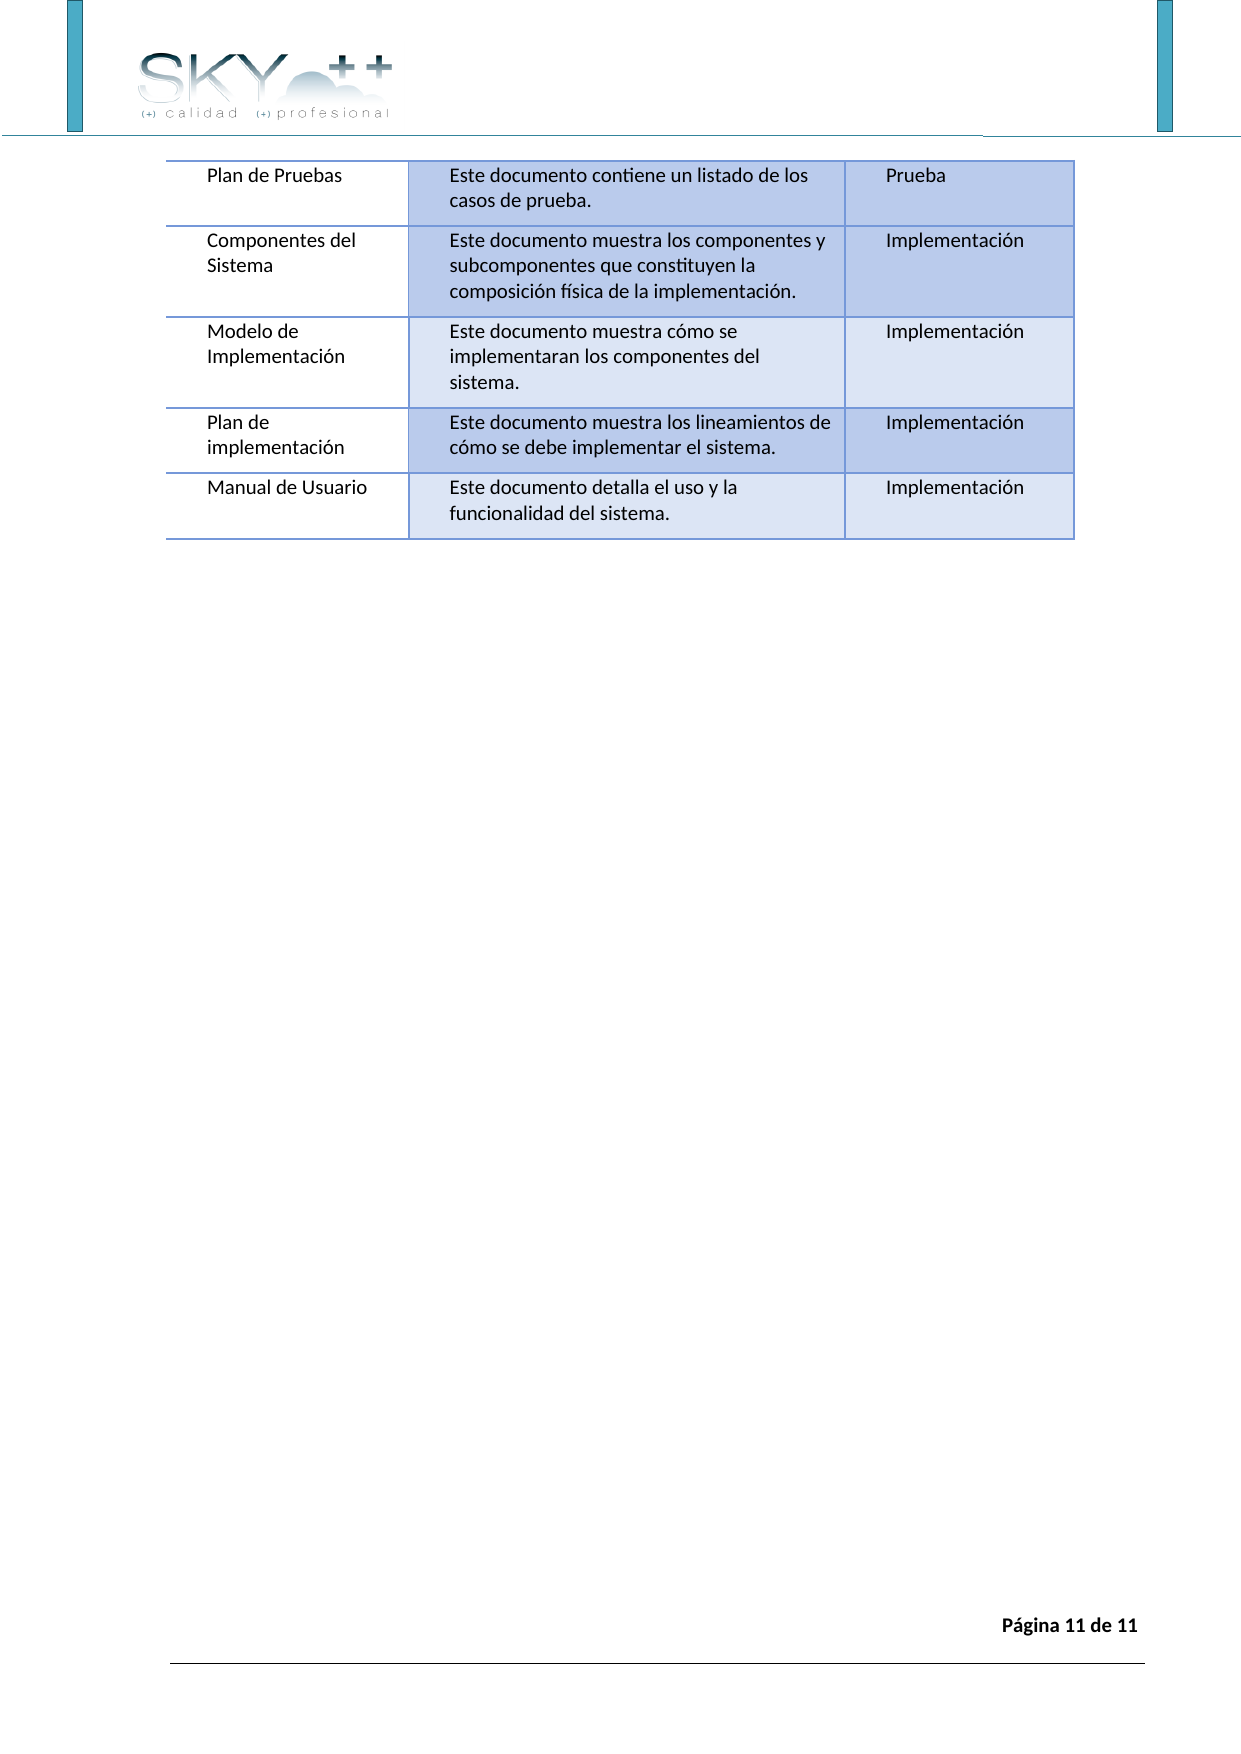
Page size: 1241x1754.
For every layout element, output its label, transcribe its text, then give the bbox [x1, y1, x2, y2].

table_cell Prueba [846, 162, 1073, 225]
table_cell Componentes del Sistema [166, 227, 408, 316]
table_cell Este documento muestra los lineamientos de cómo se debe implementar el sistema. [409, 409, 844, 472]
table_cell Este documento muestra los componentes y subcomponentes que constituyen la composición física de la implementación. [409, 227, 844, 316]
table_cell Plan de Pruebas [166, 162, 408, 225]
picture [124, 41, 405, 132]
table_cell Implementación [846, 409, 1073, 472]
table_cell Este documento contiene un listado de los casos de prueba. [409, 162, 844, 225]
table_cell Implementación [846, 474, 1073, 538]
table_cell Este documento muestra cómo se implementaran los componentes del sistema. [410, 318, 844, 407]
table_cell Plan de implementación [166, 409, 408, 472]
table_cell Este documento detalla el uso y la funcionalidad del sistema. [410, 474, 844, 538]
table_cell Implementación [846, 227, 1073, 316]
table_cell Implementación [846, 318, 1073, 407]
table_cell Manual de Usuario [166, 474, 408, 538]
table_cell Modelo de Implementación [166, 318, 408, 407]
